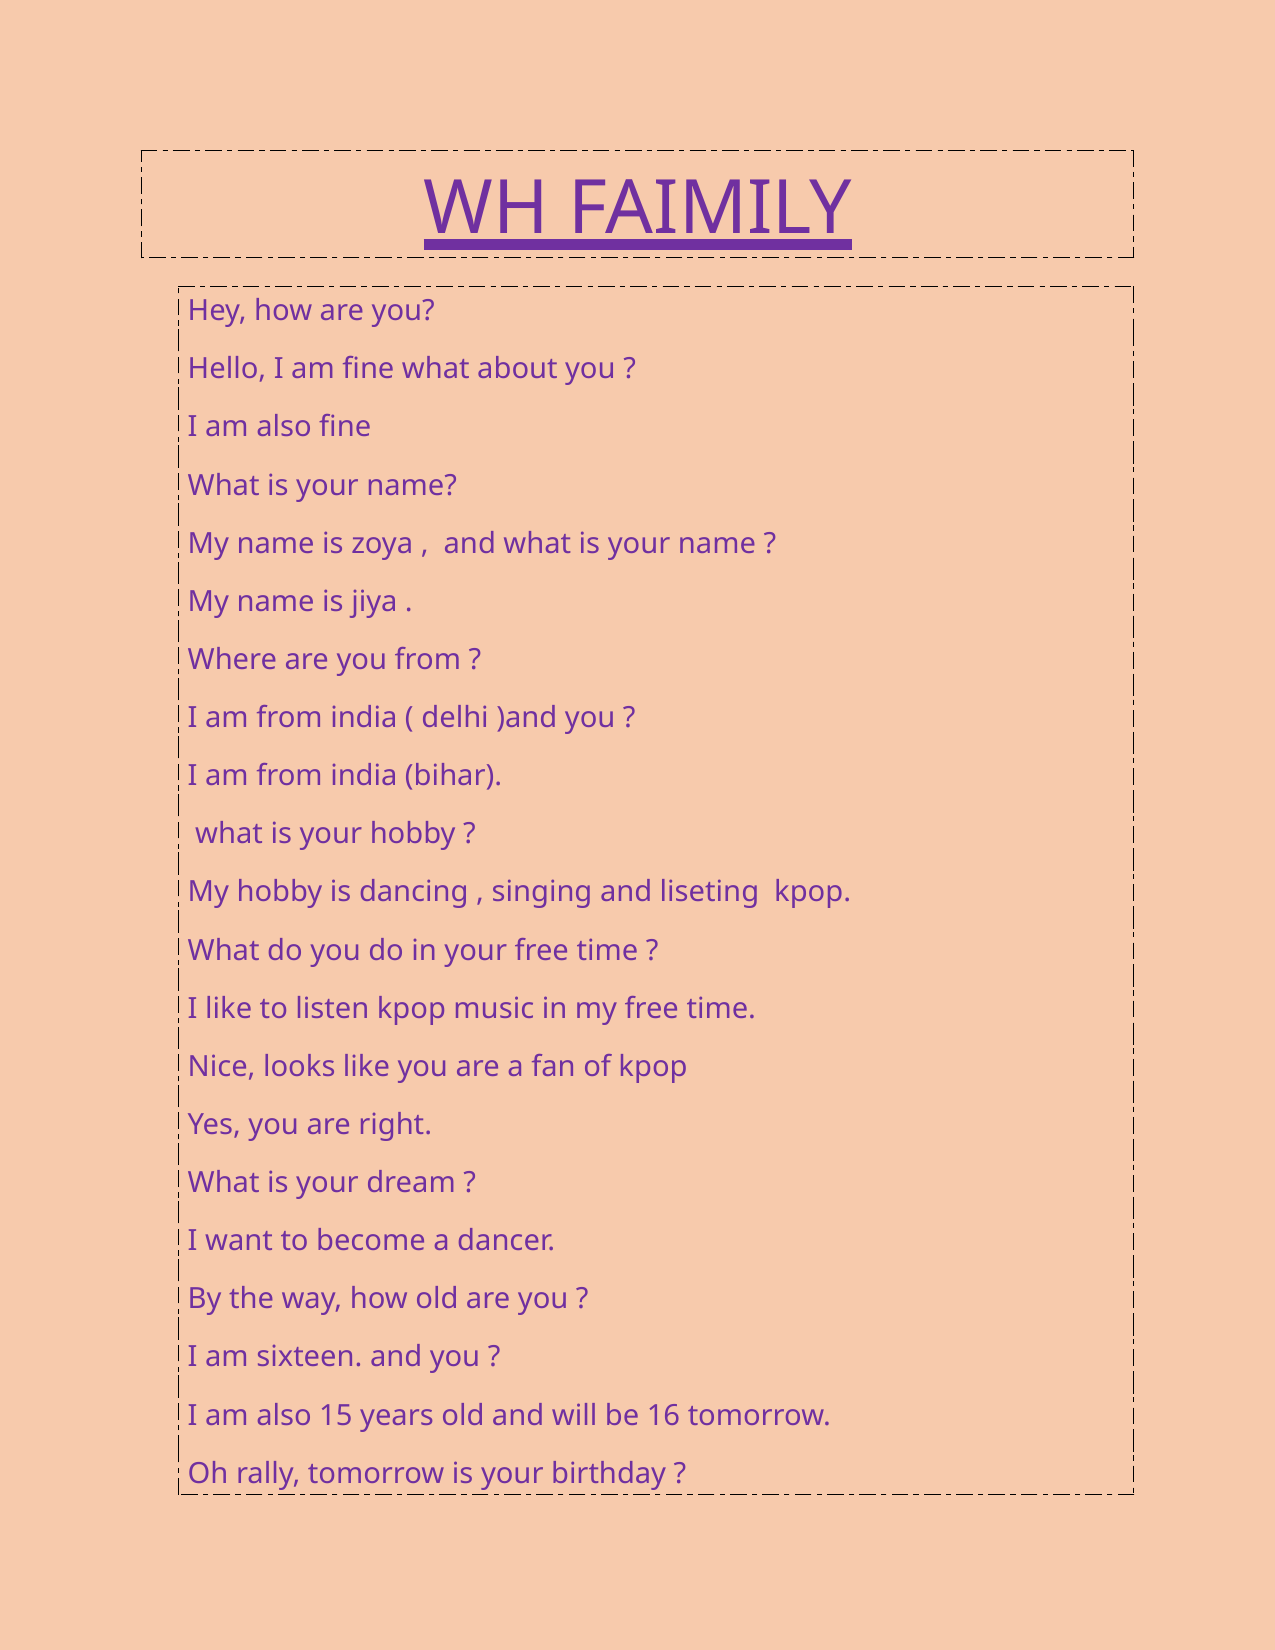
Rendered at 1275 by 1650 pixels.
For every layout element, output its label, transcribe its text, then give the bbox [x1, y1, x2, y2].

text I am sixteen. and you ? [178, 1332, 1134, 1375]
text By the way, how old are you ? [178, 1274, 1134, 1317]
text I am also fine [178, 402, 1134, 445]
text I want to become a dancer. [178, 1216, 1134, 1259]
text what is your hobby ? [178, 809, 1134, 852]
text Nice, looks like you are a fan of kpop [178, 1042, 1134, 1085]
text WH FAIMILY [141, 150, 1134, 258]
text My name is zoya , and what is your name ? [178, 519, 1134, 562]
text My hobby is dancing , singing and liseting kpop. [178, 867, 1134, 910]
text What do you do in your free time ? [178, 926, 1134, 968]
text My name is jiya . [178, 577, 1134, 620]
text Hello, I am fine what about you ? [178, 344, 1134, 387]
text I am also 15 years old and will be 16 tomorrow. [178, 1391, 1134, 1433]
text I am from india ( delhi )and you ? [178, 693, 1134, 736]
text Oh rally, tomorrow is your birthday ? [178, 1449, 1134, 1495]
text Hey, how are you? [178, 286, 1134, 329]
text What is your name? [178, 461, 1134, 503]
text I am from india (bihar). [178, 751, 1134, 794]
text Where are you from ? [178, 635, 1134, 678]
text Yes, you are right. [178, 1100, 1134, 1143]
text I like to listen kpop music in my free time. [178, 984, 1134, 1027]
text What is your dream ? [178, 1158, 1134, 1201]
